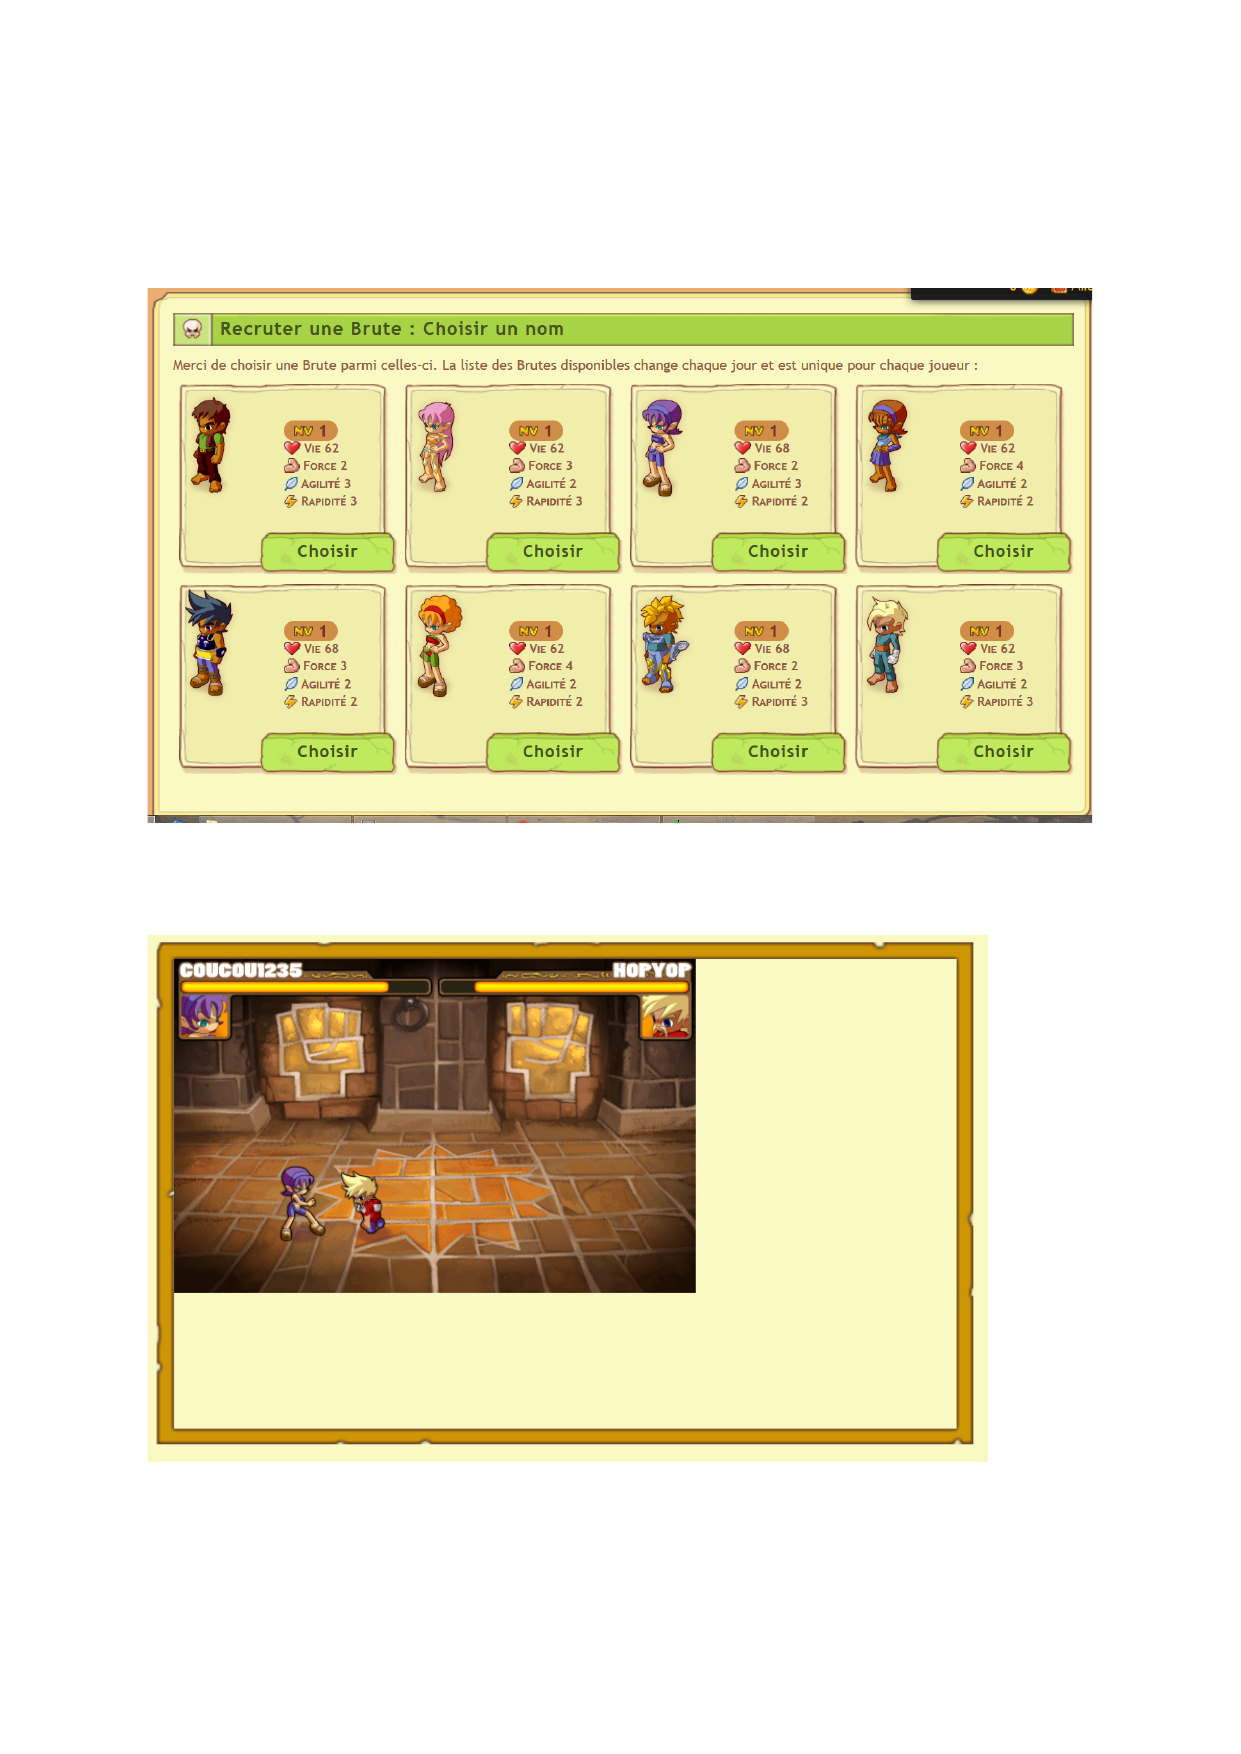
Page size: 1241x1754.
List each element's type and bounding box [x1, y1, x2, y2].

picture [147, 935, 989, 1462]
picture [147, 288, 1093, 823]
